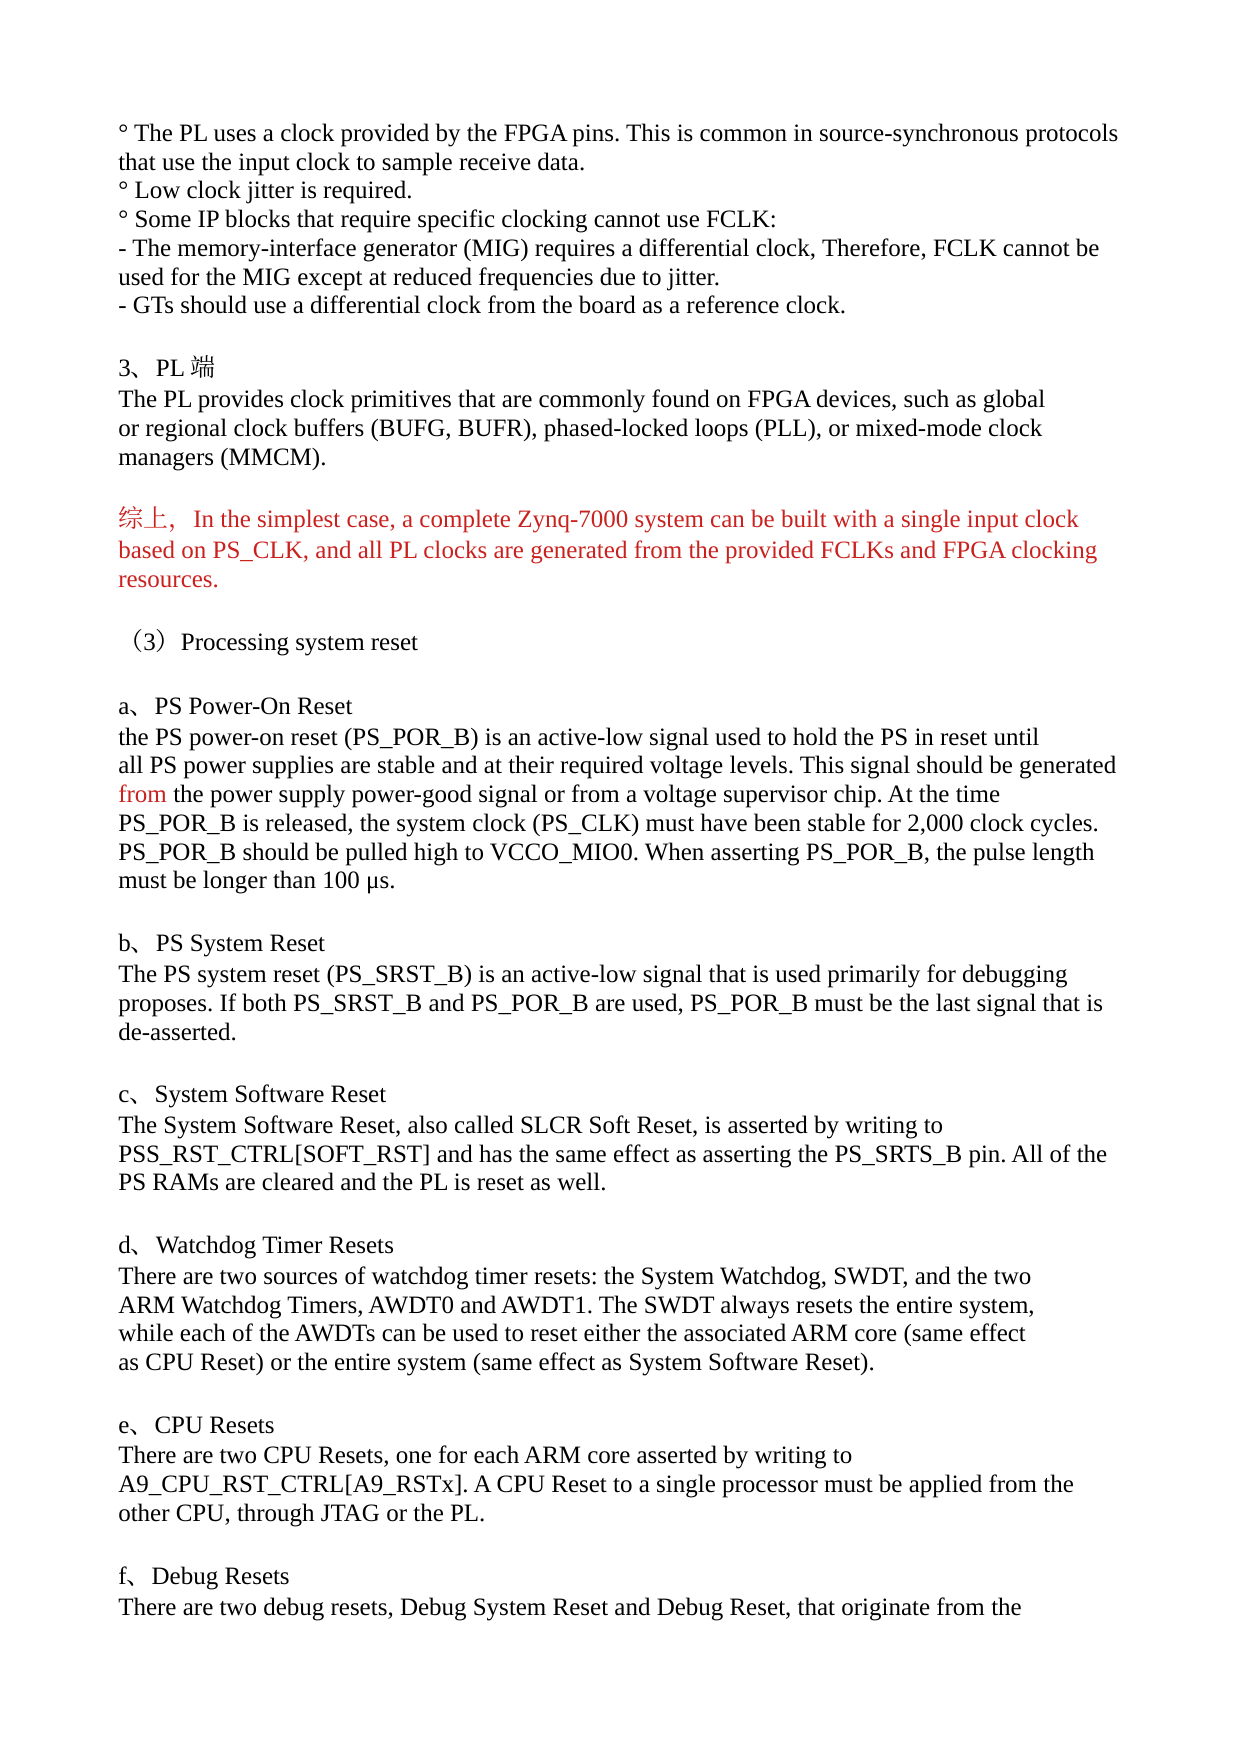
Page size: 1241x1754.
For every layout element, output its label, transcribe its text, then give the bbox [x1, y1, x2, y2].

text c、System Software Reset [118, 1074, 1122, 1110]
text proposes. If both PS_SRST_B and PS_POR_B are used, PS_POR_B must be the last signal that is de-asserted. [118, 988, 1122, 1045]
text The System Software Reset, also called SLCR Soft Reset, is asserted by writing to PSS_RST_CTRL[SOFT_RST] and has the same effect as asserting the PS_SRTS_B pin. All of the [118, 1110, 1122, 1167]
text f、Debug Resets [118, 1556, 1122, 1592]
text ° The PL uses a clock provided by the FPGA pins. This is common in source-synchronous protocols that use the input clock to sample receive data. [118, 118, 1122, 176]
text as CPU Reset) or the entire system (same effect as System Software Reset). [118, 1347, 1122, 1376]
text 综上，In the simplest case, a complete Zynq-7000 system can be built with a single input clock based on PS_CLK, and all PL clocks are generated from the provided FCLKs and FPGA clocking resources. [118, 499, 1122, 592]
text （3）Processing system reset [118, 621, 1122, 657]
text a、PS Power-On Reset [118, 686, 1122, 722]
text managers (MMCM). [118, 442, 1122, 470]
text - GTs should use a differential clock from the board as a reference clock. [118, 291, 1122, 319]
text ° Low clock jitter is required. [118, 176, 1122, 204]
text PS RAMs are cleared and the PL is reset as well. [118, 1167, 1122, 1196]
text ° Some IP blocks that require specific clocking cannot use FCLK: [118, 204, 1122, 233]
text or regional clock buffers (BUFG, BUFR), phased-locked loops (PLL), or mixed-mode clock [118, 413, 1122, 442]
text while each of the AWDTs can be used to reset either the associated ARM core (same effect [118, 1318, 1122, 1347]
text d、Watchdog Timer Resets [118, 1225, 1122, 1261]
text 3、PL端 [118, 348, 1122, 384]
text other CPU, through JTAG or the PL. [118, 1498, 1122, 1527]
text There are two CPU Resets, one for each ARM core asserted by writing to [118, 1441, 1122, 1469]
text The PS system reset (PS_SRST_B) is an active-low signal that is used primarily for debugging [118, 959, 1122, 988]
text all PS power supplies are stable and at their required voltage levels. This signal should be generated from the power supply power-good signal or from a voltage supervisor chip. At the time PS_POR_B is released, the system clock (PS_CLK) must have been stable for 2,000 clock cycles. PS_POR_B should be pulled high to VCCO_MIO0. When asserting PS_POR_B, the pulse length must be longer than 100 μs. [118, 751, 1122, 894]
text e、CPU Resets [118, 1405, 1122, 1441]
text the PS power-on reset (PS_POR_B) is an active-low signal used to hold the PS in reset until [118, 722, 1122, 751]
text ARM Watchdog Timers, AWDT0 and AWDT1. The SWDT always resets the entire system, [118, 1290, 1122, 1318]
text The PL provides clock primitives that are commonly found on FPGA devices, such as global [118, 384, 1122, 413]
text There are two debug resets, Debug System Reset and Debug Reset, that originate from the [118, 1592, 1122, 1620]
text b、PS System Reset [118, 923, 1122, 959]
text - The memory-interface generator (MIG) requires a differential clock, Therefore, FCLK cannot be used for the MIG except at reduced frequencies due to jitter. [118, 233, 1122, 291]
text There are two sources of watchdog timer resets: the System Watchdog, SWDT, and the two [118, 1261, 1122, 1290]
text A9_CPU_RST_CTRL[A9_RSTx]. A CPU Reset to a single processor must be applied from the [118, 1469, 1122, 1498]
